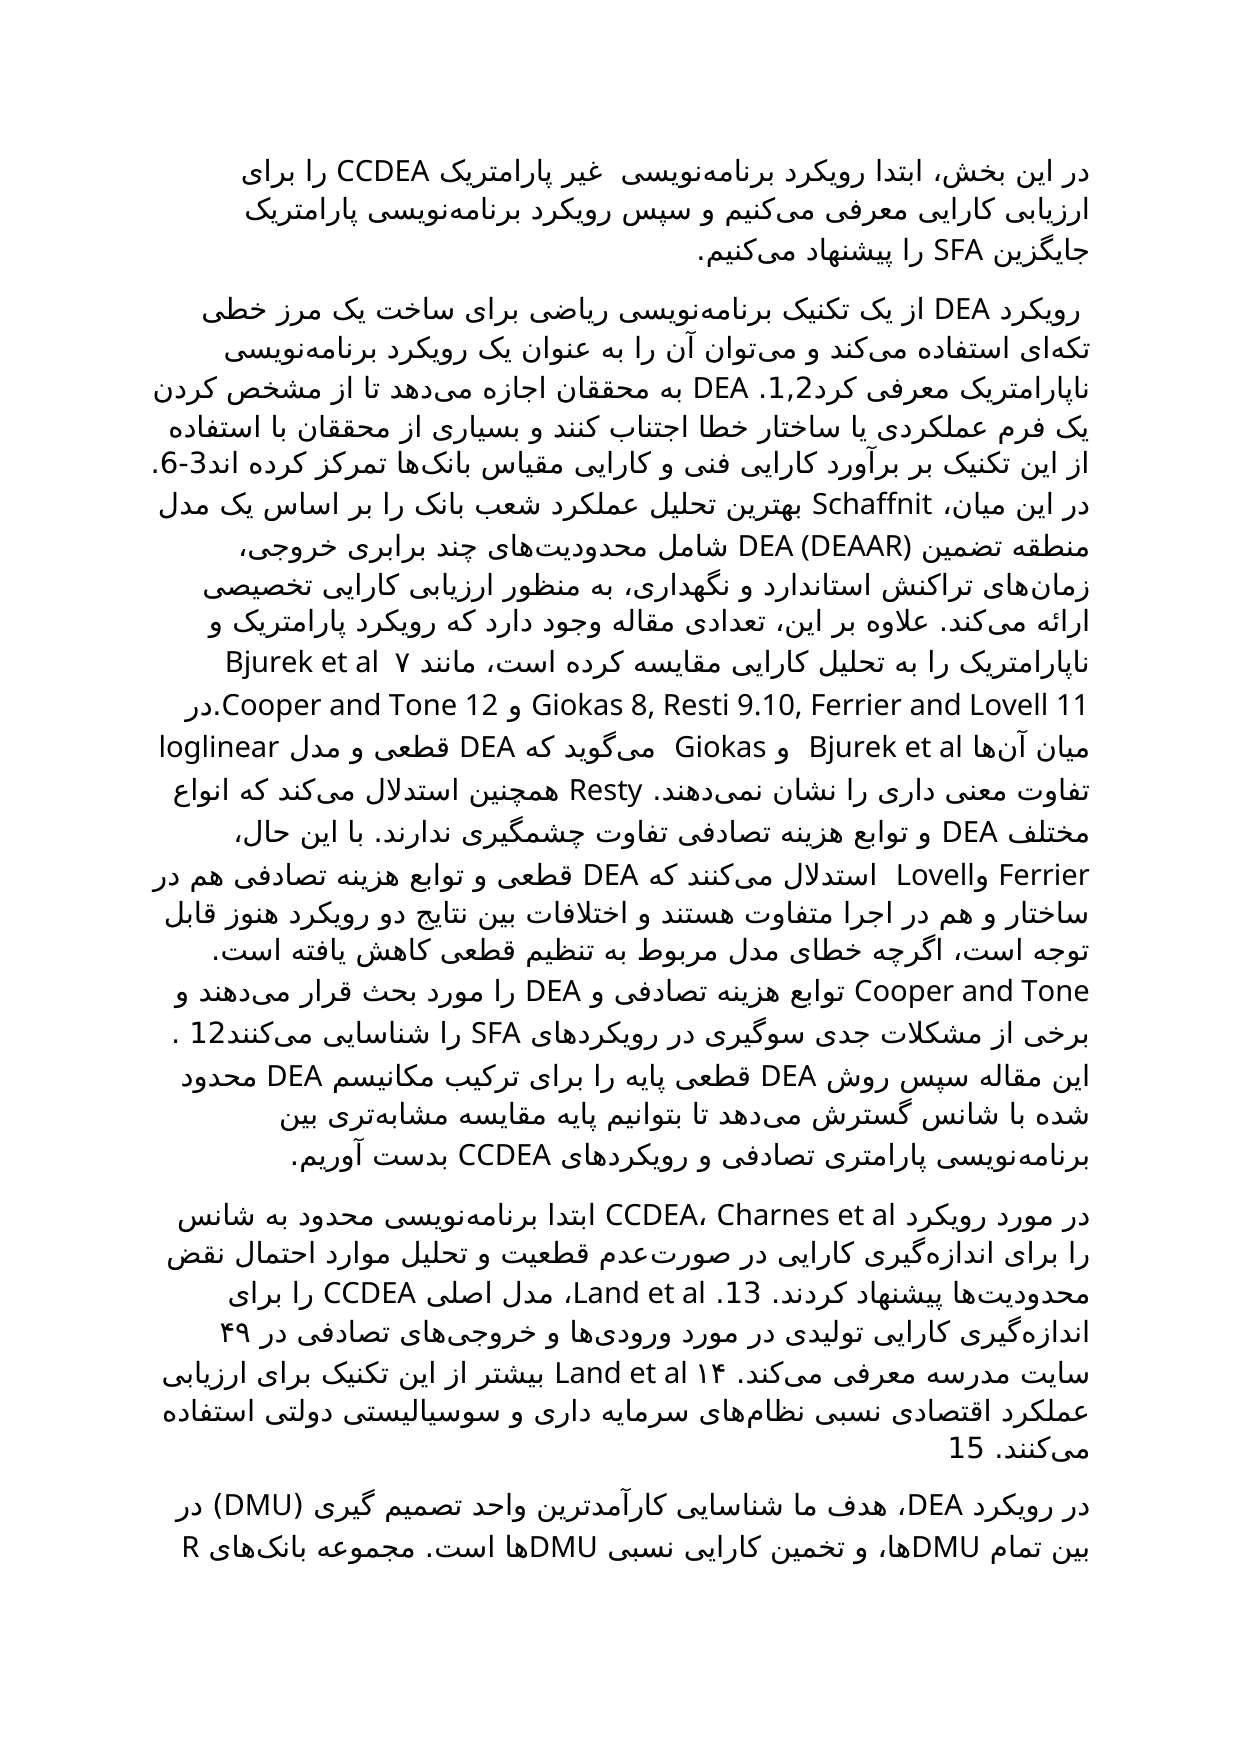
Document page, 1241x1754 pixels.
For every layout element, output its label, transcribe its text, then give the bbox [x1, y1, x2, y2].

text در این بخش، ابتدا رویکرد برنامه‌نویسی غیر پارامتریک CCDEA را برای ارزیابی کارایی معرفی می‌کنیم و سپس رویکرد برنامه‌نویسی پارامتریک جایگزین SFA را پیشنهاد می‌کنیم. [150, 150, 1090, 269]
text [150, 1484, 1090, 1566]
text رویکرد DEA از یک تکنیک برنامه‌نویسی ریاضی برای ساخت یک مرز خطی تکه‌ای استفاده می‌کند و می‌توان آن را به عنوان یک رویکرد برنامه‌نویسی ناپارامتریک معرفی کرد1,2. DEA به محققان اجازه می‌دهد تا از مشخص کردن یک فرم عملکردی یا ساختار خطا اجتناب کنند و بسیاری از محققان با استفاده از این تکنیک بر برآورد کارایی فنی و کارایی مقیاس بانک‌ها تمرکز کرده اند3-6. در این میان، Schaffnit بهترین تحلیل عملکرد شعب بانک را بر اساس یک مدل منطقه تضمین DEA (DEAAR) شامل محدودیت‌های چند برابری خروجی، زمان‌های تراکنش استاندارد و نگهداری، به منظور ارزیابی کارایی تخصیصی ارائه می‌کند. علاوه بر این، تعدادی مقاله وجود دارد که رویکرد پارامتریک و ناپارامتریک را به تحلیل کارایی مقایسه کرده است، مانند Bjurek et al ۷ Giokas 8, Resti 9.10, Ferrier and Lovell 11 و Cooper and Tone 12.در میان آن‌ها Bjurek et al و Giokas می‌گوید که DEA قطعی و مدل loglinear تفاوت معنی داری را نشان نمی‌دهند. Resty همچنین استدلال می‌کند که انواع مختلف DEA و توابع هزینه تصادفی تفاوت چشمگیری ندارند. با این حال، Ferrier وLovell استدلال می‌کنند که DEA قطعی و توابع هزینه تصادفی هم در ساختار و هم در اجرا متفاوت هستند و اختلافات بین نتایج دو رویکرد هنوز قابل توجه است، اگرچه خطای مدل مربوط به تنظیم قطعی کاهش یافته است. Cooper and Tone توابع هزینه تصادفی و DEA را مورد بحث قرار می‌دهند و برخی از مشکلات جدی سوگیری در رویکردهای SFA را شناسایی می‌کنند12 . این مقاله سپس روش DEA قطعی پایه را برای ترکیب مکانیسم DEA محدود شده با شانس گسترش می‌دهد تا بتوانیم پایه مقایسه مشابه‌تری بین برنامه‌نویسی پارامتری تصادفی و رویکردهای CCDEA بدست آوریم. [150, 288, 1090, 1174]
text در مورد رویکرد CCDEA، Charnes et al ابتدا برنامه‌نویسی محدود به شانس را برای اندازه‌گیری کارایی در صورت‌عدم قطعیت و تحلیل موارد احتمال نقض محدودیت‌ها پیشنهاد کردند. 13. Land et al، مدل اصلی CCDEA را برای اندازه‌گیری کارایی تولیدی در مورد ورودی‌ها و خروجی‌های تصادفی در ۴۹ سایت مدرسه معرفی می‌کند. ۱۴ Land et al بیشتر از این تکنیک برای ارزیابی عملکرد اقتصادی نسبی نظام‌های سرمایه داری و سوسیالیستی دولتی استفاده می‌کنند. 15 [150, 1194, 1090, 1465]
